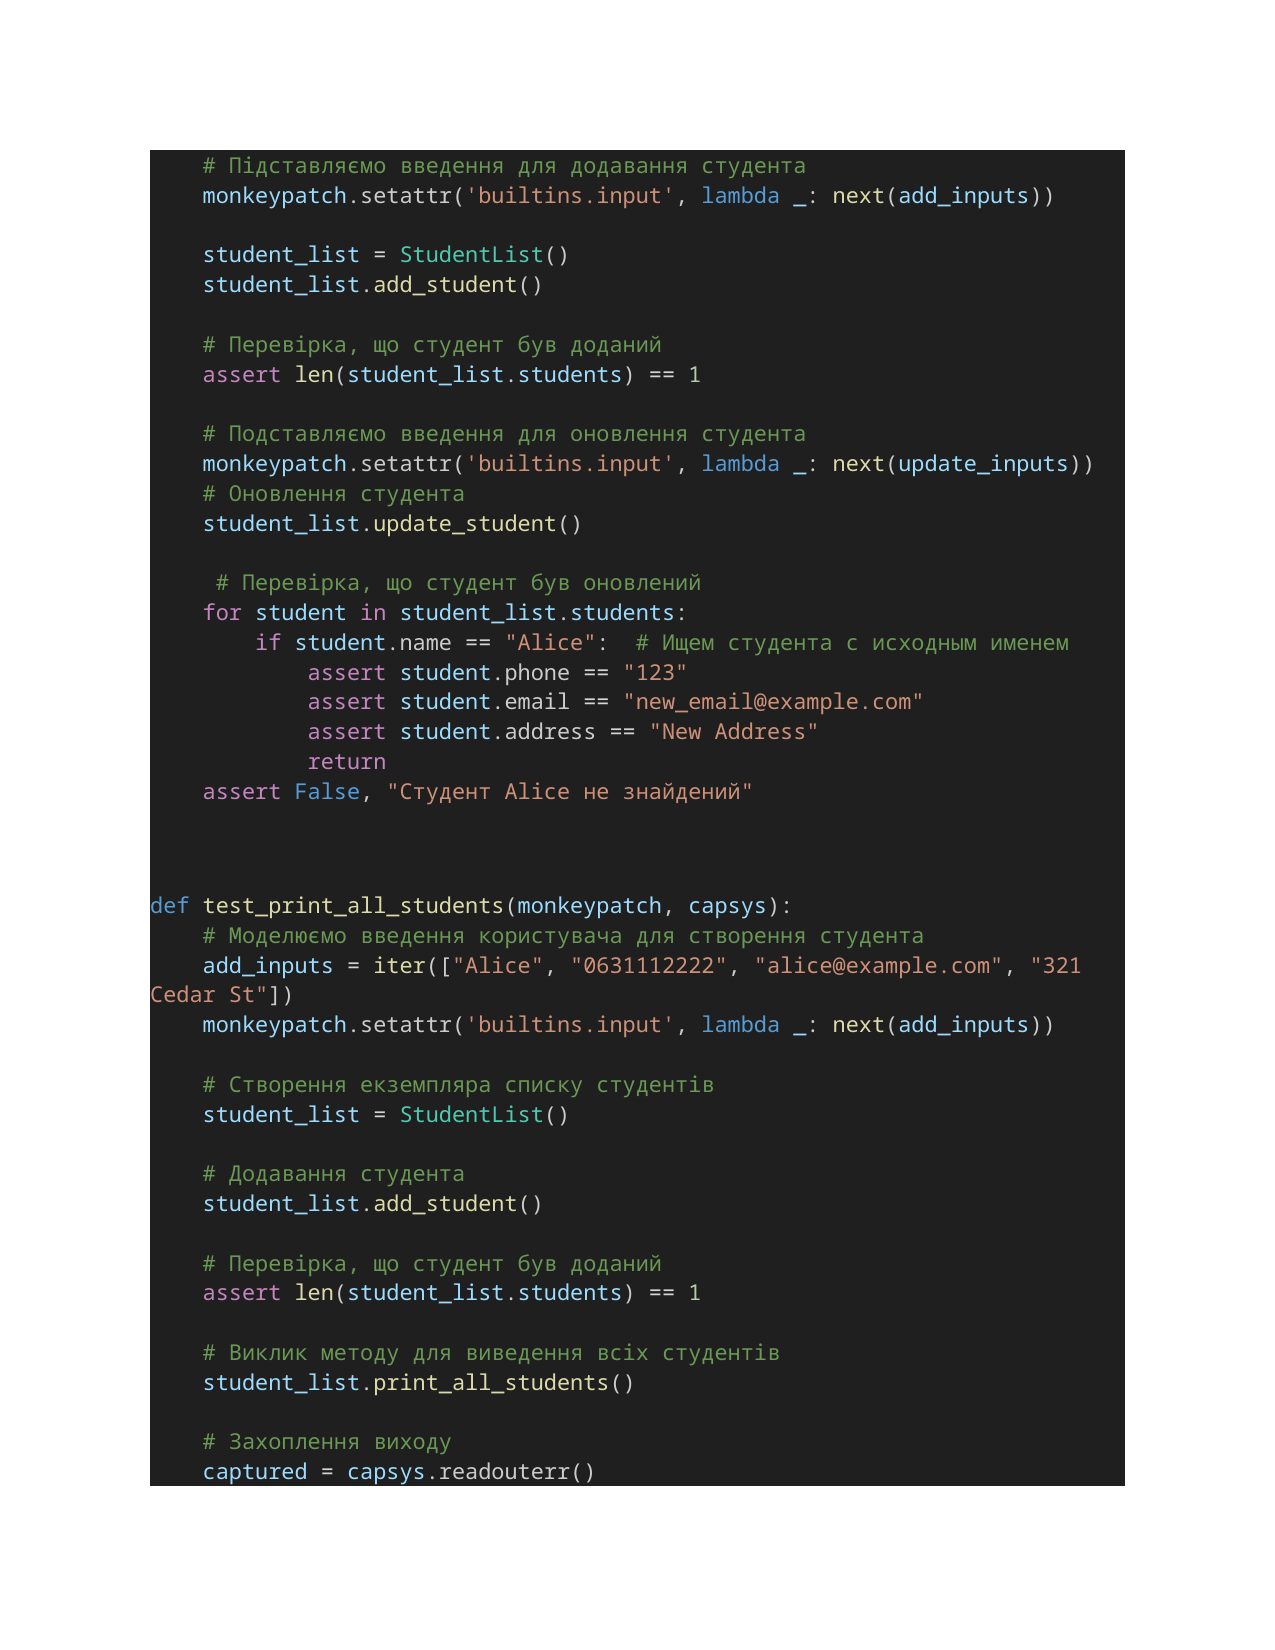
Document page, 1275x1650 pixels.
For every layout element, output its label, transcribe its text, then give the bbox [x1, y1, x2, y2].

text assert False, "Студент Alice не знайдений" [150, 776, 1125, 805]
text assert student.phone == "123" [150, 656, 1125, 686]
text if student.name == "Alice": # Ищем студента с исходным именем [150, 627, 1125, 656]
text student_list.add_student() [150, 1188, 1125, 1218]
text student_list = StudentList() [150, 239, 1125, 269]
text assert len(student_list.students) == 1 [150, 1277, 1125, 1307]
text # Створення екземпляра списку студентів [150, 1069, 1125, 1098]
text return [150, 746, 1125, 776]
text monkeypatch.setattr('builtins.input', lambda _: next(update_inputs)) [150, 448, 1125, 478]
text # Виклик методу для виведення всіх студентів [150, 1337, 1125, 1367]
text monkeypatch.setattr('builtins.input', lambda _: next(add_inputs)) [150, 180, 1125, 209]
text add_inputs = iter(["Alice", "0631112222", "alice@example.com", "321 Cedar St"]) [150, 949, 1125, 1009]
text # Захоплення виходу [150, 1426, 1125, 1456]
text # Оновлення студента [150, 478, 1125, 507]
text # Перевірка, що студент був оновлений [150, 567, 1125, 597]
text captured = capsys.readouterr() [150, 1456, 1125, 1486]
text student_list.print_all_students() [150, 1367, 1125, 1396]
text monkeypatch.setattr('builtins.input', lambda _: next(add_inputs)) [150, 1009, 1125, 1039]
text assert student.email == "new_email@example.com" [150, 686, 1125, 716]
text # Перевірка, що студент був доданий [150, 329, 1125, 358]
text # Додавання студента [150, 1158, 1125, 1188]
text assert len(student_list.students) == 1 [150, 358, 1125, 388]
text def test_print_all_students(monkeypatch, capsys): [150, 890, 1125, 920]
text student_list = StudentList() [150, 1098, 1125, 1128]
text # Підставляємо введення для додавання студента [150, 150, 1125, 180]
text assert student.address == "New Address" [150, 716, 1125, 746]
text student_list.add_student() [150, 269, 1125, 299]
text for student in student_list.students: [150, 597, 1125, 627]
text # Подставляємо введення для оновлення студента [150, 418, 1125, 448]
text # Перевірка, що студент був доданий [150, 1247, 1125, 1277]
text # Моделюємо введення користувача для створення студента [150, 920, 1125, 949]
text student_list.update_student() [150, 507, 1125, 537]
